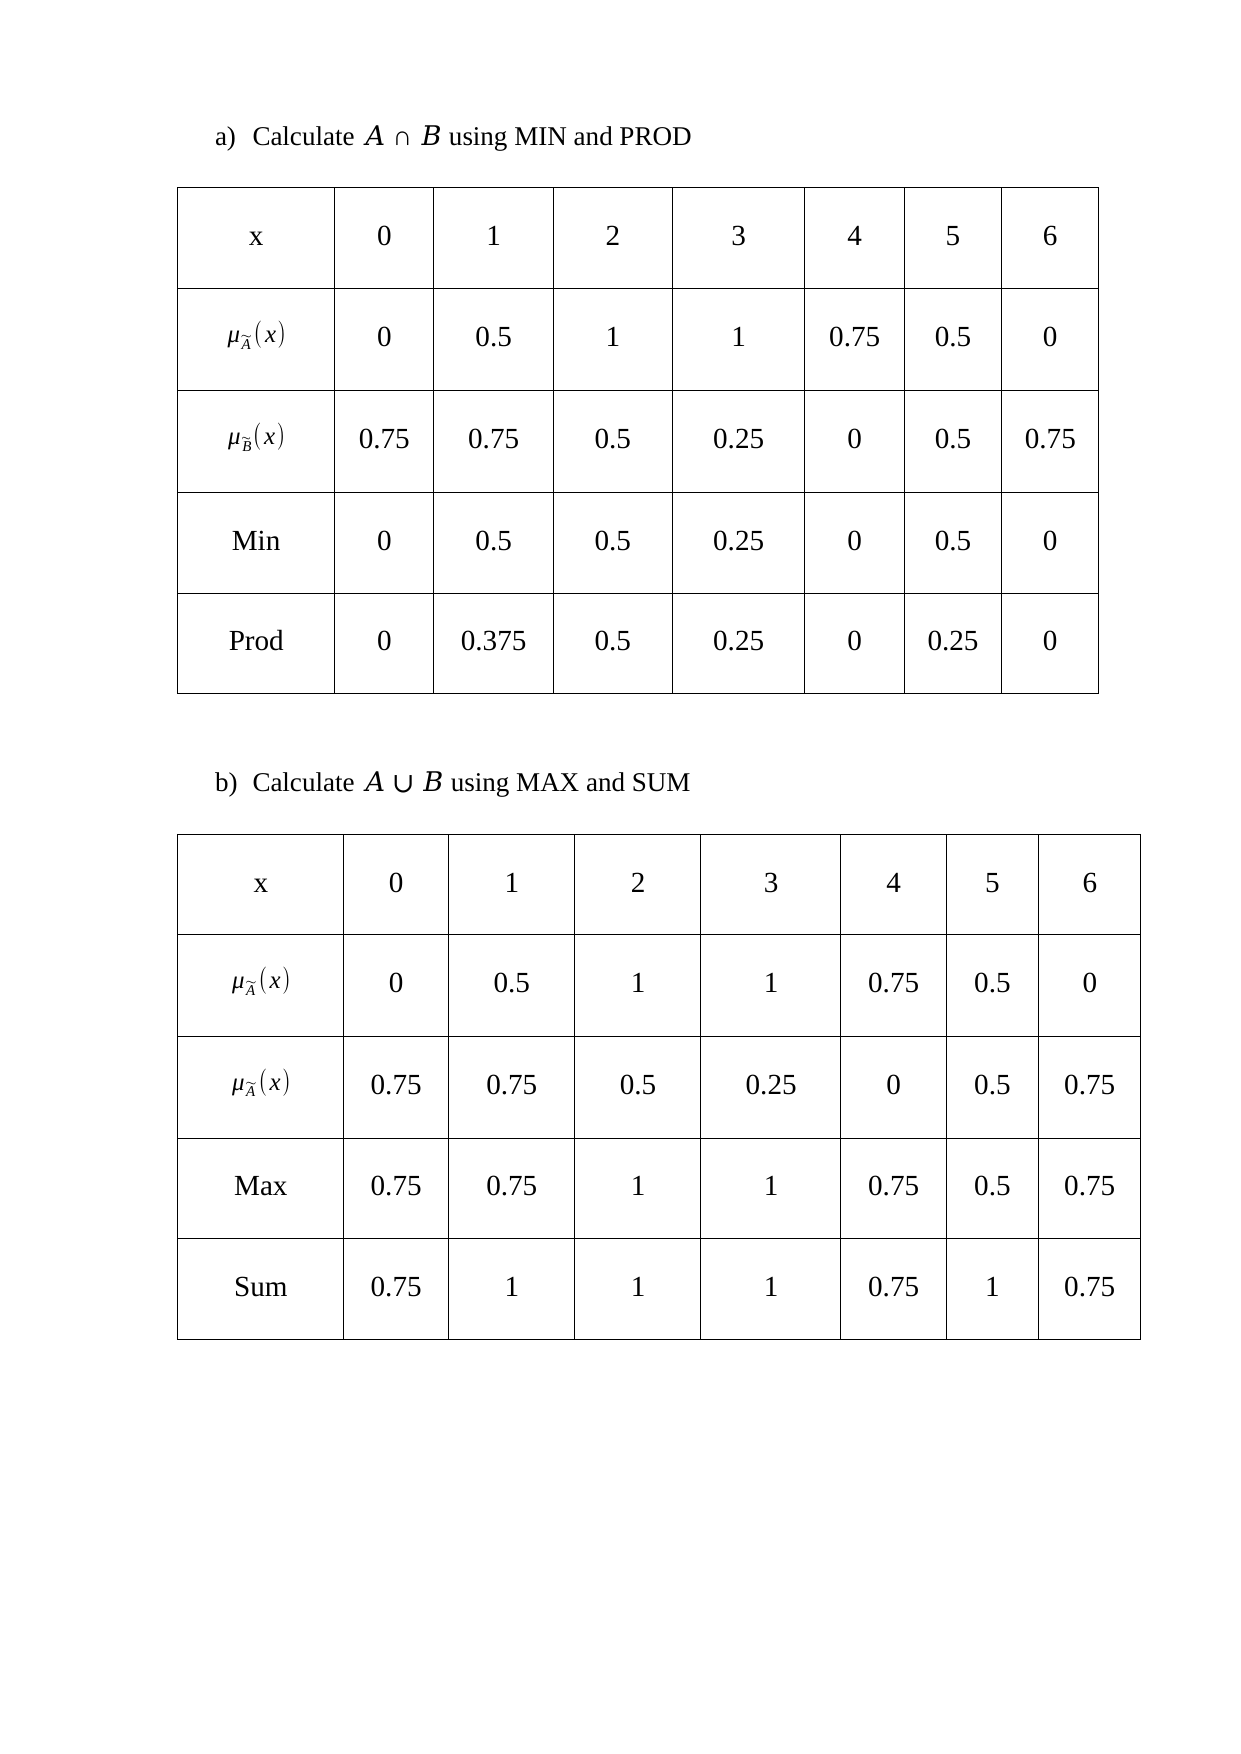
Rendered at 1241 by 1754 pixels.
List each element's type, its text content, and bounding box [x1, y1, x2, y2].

table_cell 1 [575, 1239, 700, 1338]
table_cell 0.75 [449, 1037, 574, 1137]
table_header 3 [701, 835, 840, 934]
table_cell 0 [805, 594, 904, 693]
table_header x [178, 188, 334, 288]
table_cell Max [178, 1139, 343, 1238]
table_cell 0.5 [905, 391, 1001, 492]
table_header 3 [673, 188, 804, 288]
table_cell 0.5 [554, 391, 672, 492]
table_cell 0.75 [449, 1139, 574, 1238]
table_cell 0.5 [434, 493, 553, 592]
table_cell 0.75 [841, 1239, 946, 1338]
table_cell 0.75 [1039, 1239, 1140, 1338]
table_header 4 [841, 835, 946, 934]
table_cell 0.25 [701, 1037, 840, 1137]
table_header 1 [434, 188, 553, 288]
table_cell 1 [947, 1239, 1038, 1338]
table_cell 0.5 [554, 594, 672, 693]
table_cell 1 [575, 935, 700, 1036]
table_cell 0 [1002, 493, 1098, 592]
table_cell 0.5 [947, 1037, 1038, 1137]
table_cell 0.5 [947, 935, 1038, 1036]
table_cell 0.5 [947, 1139, 1038, 1238]
table_cell [178, 1037, 343, 1137]
table_cell [178, 391, 334, 492]
table_cell 0 [1002, 289, 1098, 390]
table_cell [178, 289, 334, 390]
table_cell Min [178, 493, 334, 592]
table_cell 0.75 [1002, 391, 1098, 492]
table_header 6 [1002, 188, 1098, 288]
table_cell 1 [575, 1139, 700, 1238]
table_cell 0.5 [434, 289, 553, 390]
table_cell 0 [335, 493, 433, 592]
table_cell 0.75 [841, 935, 946, 1036]
table_cell 0 [335, 594, 433, 693]
table_header 4 [805, 188, 904, 288]
table_cell 1 [673, 289, 804, 390]
table_cell 0.75 [344, 1239, 448, 1338]
table_header 0 [335, 188, 433, 288]
table_cell Prod [178, 594, 334, 693]
table_header 5 [905, 188, 1001, 288]
table_cell 0.5 [905, 493, 1001, 592]
table_cell 0.5 [575, 1037, 700, 1137]
table_cell 0 [1002, 594, 1098, 693]
table_header 2 [575, 835, 700, 934]
table_cell 0.25 [673, 391, 804, 492]
table_cell 1 [701, 1239, 840, 1338]
table_header x [178, 835, 343, 934]
table_cell 1 [701, 935, 840, 1036]
table_cell 0.5 [554, 493, 672, 592]
table_header 2 [554, 188, 672, 288]
table_cell 0.75 [1039, 1139, 1140, 1238]
table_cell 0.75 [335, 391, 433, 492]
table_cell 0 [805, 493, 904, 592]
table_cell 0.75 [344, 1037, 448, 1137]
table_header 1 [449, 835, 574, 934]
table_cell 0.75 [805, 289, 904, 390]
table_cell 0.75 [344, 1139, 448, 1238]
table_cell 0.25 [673, 594, 804, 693]
subtitle Calculate 𝐴 ∩ 𝐵 using MIN and PROD [215, 118, 1122, 151]
table_cell 0 [1039, 935, 1140, 1036]
table_header 5 [947, 835, 1038, 934]
table_header 0 [344, 835, 448, 934]
table_cell 0.25 [673, 493, 804, 592]
table_cell 0 [344, 935, 448, 1036]
table_cell 1 [449, 1239, 574, 1338]
table_cell 0.375 [434, 594, 553, 693]
table_cell 1 [554, 289, 672, 390]
table_cell Sum [178, 1239, 343, 1338]
table_cell 0.75 [841, 1139, 946, 1238]
table_cell [178, 935, 343, 1036]
table_cell 0.25 [905, 594, 1001, 693]
table_cell 0.75 [1039, 1037, 1140, 1137]
table_cell 0.75 [434, 391, 553, 492]
table_cell 0 [841, 1037, 946, 1137]
table_cell 1 [701, 1139, 840, 1238]
table_cell 0.5 [905, 289, 1001, 390]
table_cell 0 [335, 289, 433, 390]
table_cell 0 [805, 391, 904, 492]
table_cell 0.5 [449, 935, 574, 1036]
table_header 6 [1039, 835, 1140, 934]
subtitle Calculate 𝐴 ∪ 𝐵 using MAX and SUM [215, 764, 1122, 797]
